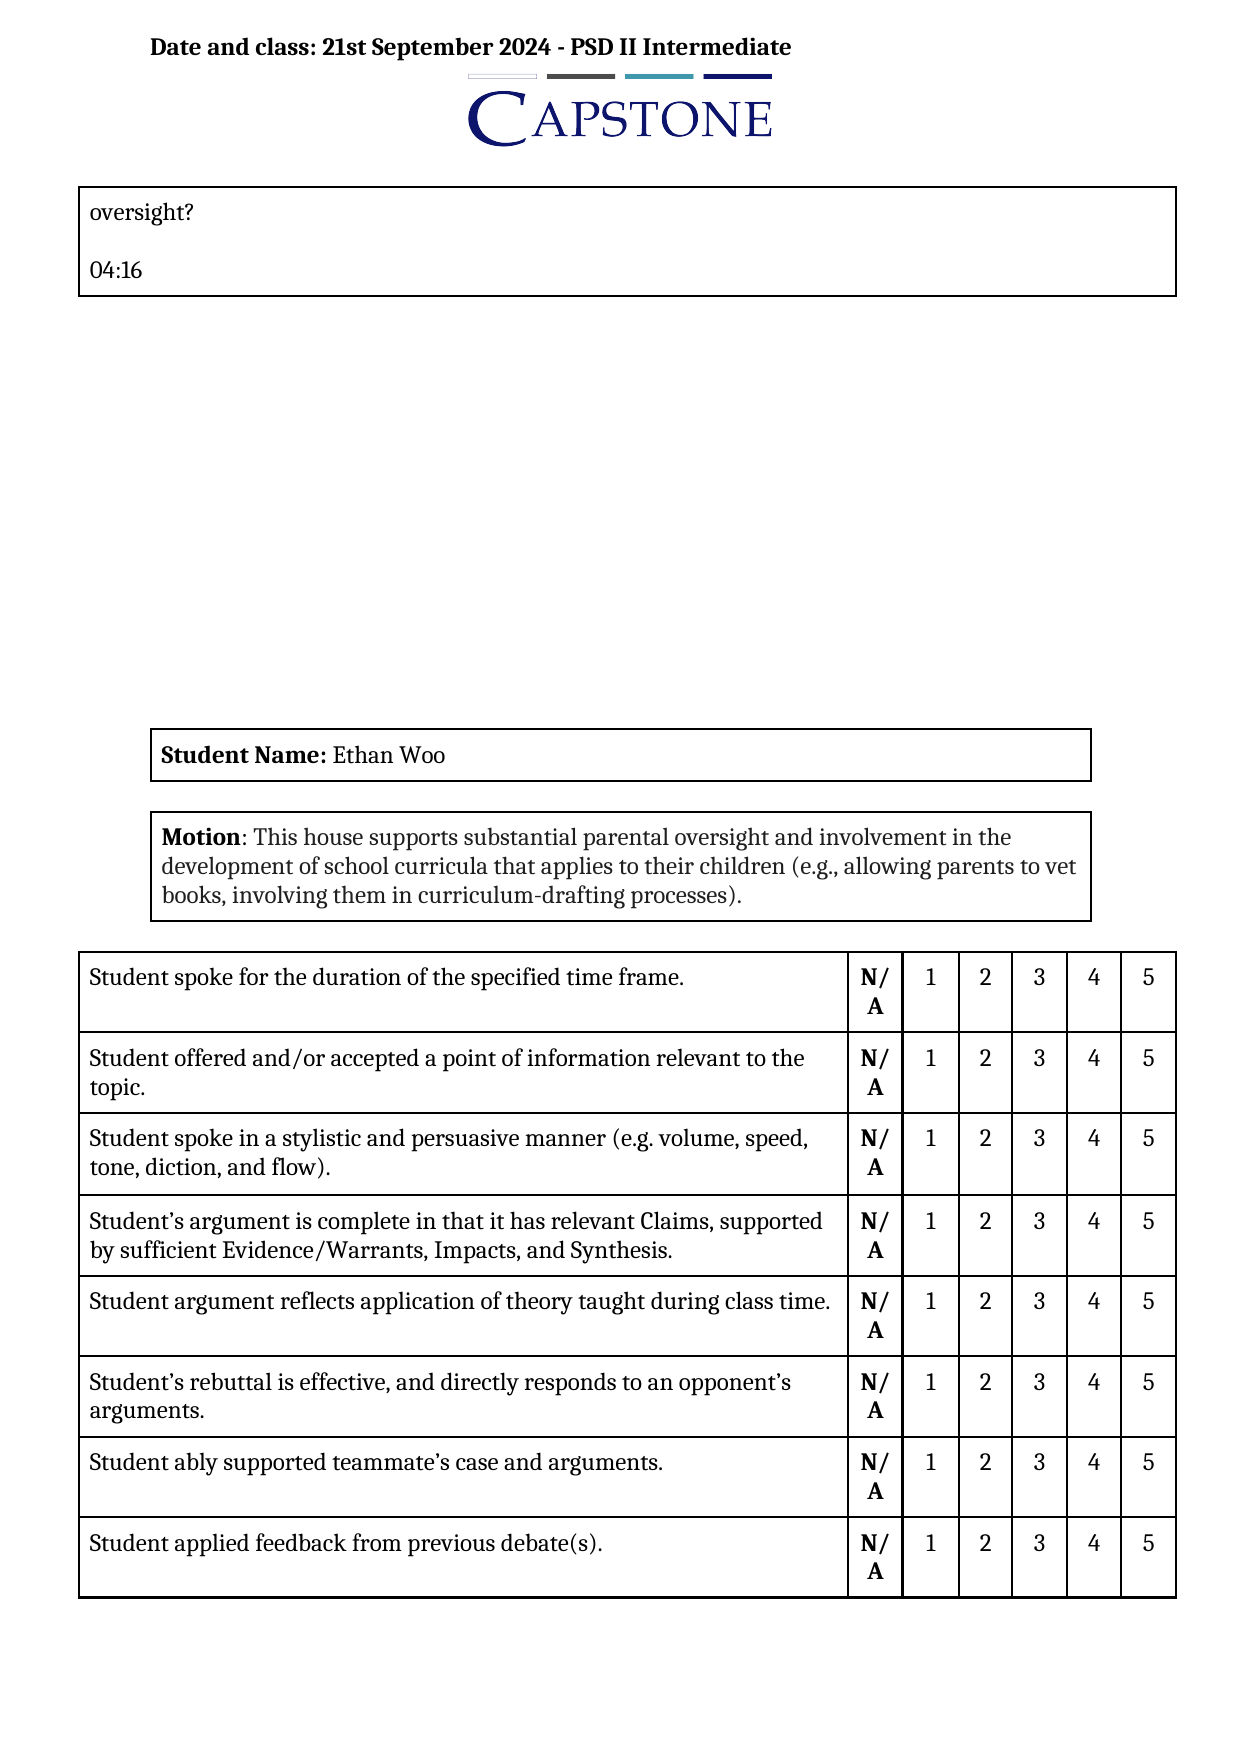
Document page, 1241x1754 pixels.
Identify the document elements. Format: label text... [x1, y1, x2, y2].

table_cell 5 [1122, 1438, 1175, 1516]
table_cell Student offered and/or accepted a point of information relevant to the topic. [80, 1033, 847, 1112]
table_cell 1 [904, 1438, 958, 1516]
table_cell 4 [1068, 1033, 1120, 1112]
table_cell 2 [960, 1518, 1011, 1596]
table_cell 3 [1013, 1357, 1066, 1436]
table_header 5 [1122, 953, 1175, 1031]
table_cell 3 [1013, 1033, 1066, 1112]
table_cell 3 [1013, 1438, 1066, 1516]
table_cell 5 [1122, 1196, 1175, 1275]
table_cell 2 [960, 1033, 1011, 1112]
table_cell 4 [1068, 1357, 1120, 1436]
table_cell 1 [904, 1357, 958, 1436]
table_cell Student’s rebuttal is effective, and directly responds to an opponent’s arguments. [80, 1357, 847, 1436]
table_cell 1 [904, 1277, 958, 1355]
table_cell 5 [1122, 1277, 1175, 1355]
table_cell 4 [1068, 1518, 1120, 1596]
table_cell 5 [1122, 1357, 1175, 1436]
table_cell 1 [904, 1518, 958, 1596]
table_cell 3 [1013, 1277, 1066, 1355]
table_cell N/A [849, 1033, 901, 1112]
table_cell Student spoke in a stylistic and persuasive manner (e.g. volume, speed, tone, diction, and flow). [80, 1114, 847, 1194]
table_cell 2 [960, 1196, 1011, 1275]
table_cell 3 [1013, 1114, 1066, 1194]
table_cell N/A [849, 1357, 901, 1436]
table_cell 3 [1013, 1196, 1066, 1275]
table_header N/A [849, 953, 901, 1031]
table_cell 5 [1122, 1518, 1175, 1596]
table_cell 2 [960, 1357, 1011, 1436]
table_header 1 [904, 953, 958, 1031]
table_header 2 [960, 953, 1011, 1031]
table_cell Student’s argument is complete in that it has relevant Claims, supported by sufficient Evidence/Warrants, Impacts, and Synthesis. [80, 1196, 847, 1275]
table_cell 2 [960, 1277, 1011, 1355]
table_header 4 [1068, 953, 1120, 1031]
table_cell 5 [1122, 1114, 1175, 1194]
table_header Student spoke for the duration of the specified time frame. [80, 953, 847, 1031]
table_cell 4 [1068, 1196, 1120, 1275]
table_cell 4 [1068, 1114, 1120, 1194]
table_cell 1 [904, 1114, 958, 1194]
table_cell N/A [849, 1518, 901, 1596]
table_cell 1 [904, 1196, 958, 1275]
table_header Motion: This house supports substantial parental oversight and involvement in the development of school curricula that applies to their children (e.g., allowing parents to vet books, involving them in curriculum-drafting processes). [152, 813, 1090, 920]
table_cell N/A [849, 1114, 901, 1194]
table_cell 2 [960, 1114, 1011, 1194]
table_header Student Name: Ethan Woo [152, 730, 1090, 780]
table_cell 5 [1122, 1033, 1175, 1112]
table_cell Student applied feedback from previous debate(s). [80, 1518, 847, 1596]
table_header 3 [1013, 953, 1066, 1031]
table_cell 1 [904, 1033, 958, 1112]
table_cell N/A [849, 1196, 901, 1275]
picture [460, 66, 781, 153]
table_cell Student ably supported teammate’s case and arguments. [80, 1438, 847, 1516]
table_cell N/A [849, 1277, 901, 1355]
table_cell 4 [1068, 1438, 1120, 1516]
table_cell 3 [1013, 1518, 1066, 1596]
table_cell N/A [849, 1438, 901, 1516]
table_cell Student argument reflects application of theory taught during class time. [80, 1277, 847, 1355]
table_cell 2 [960, 1438, 1011, 1516]
table_cell 4 [1068, 1277, 1120, 1355]
